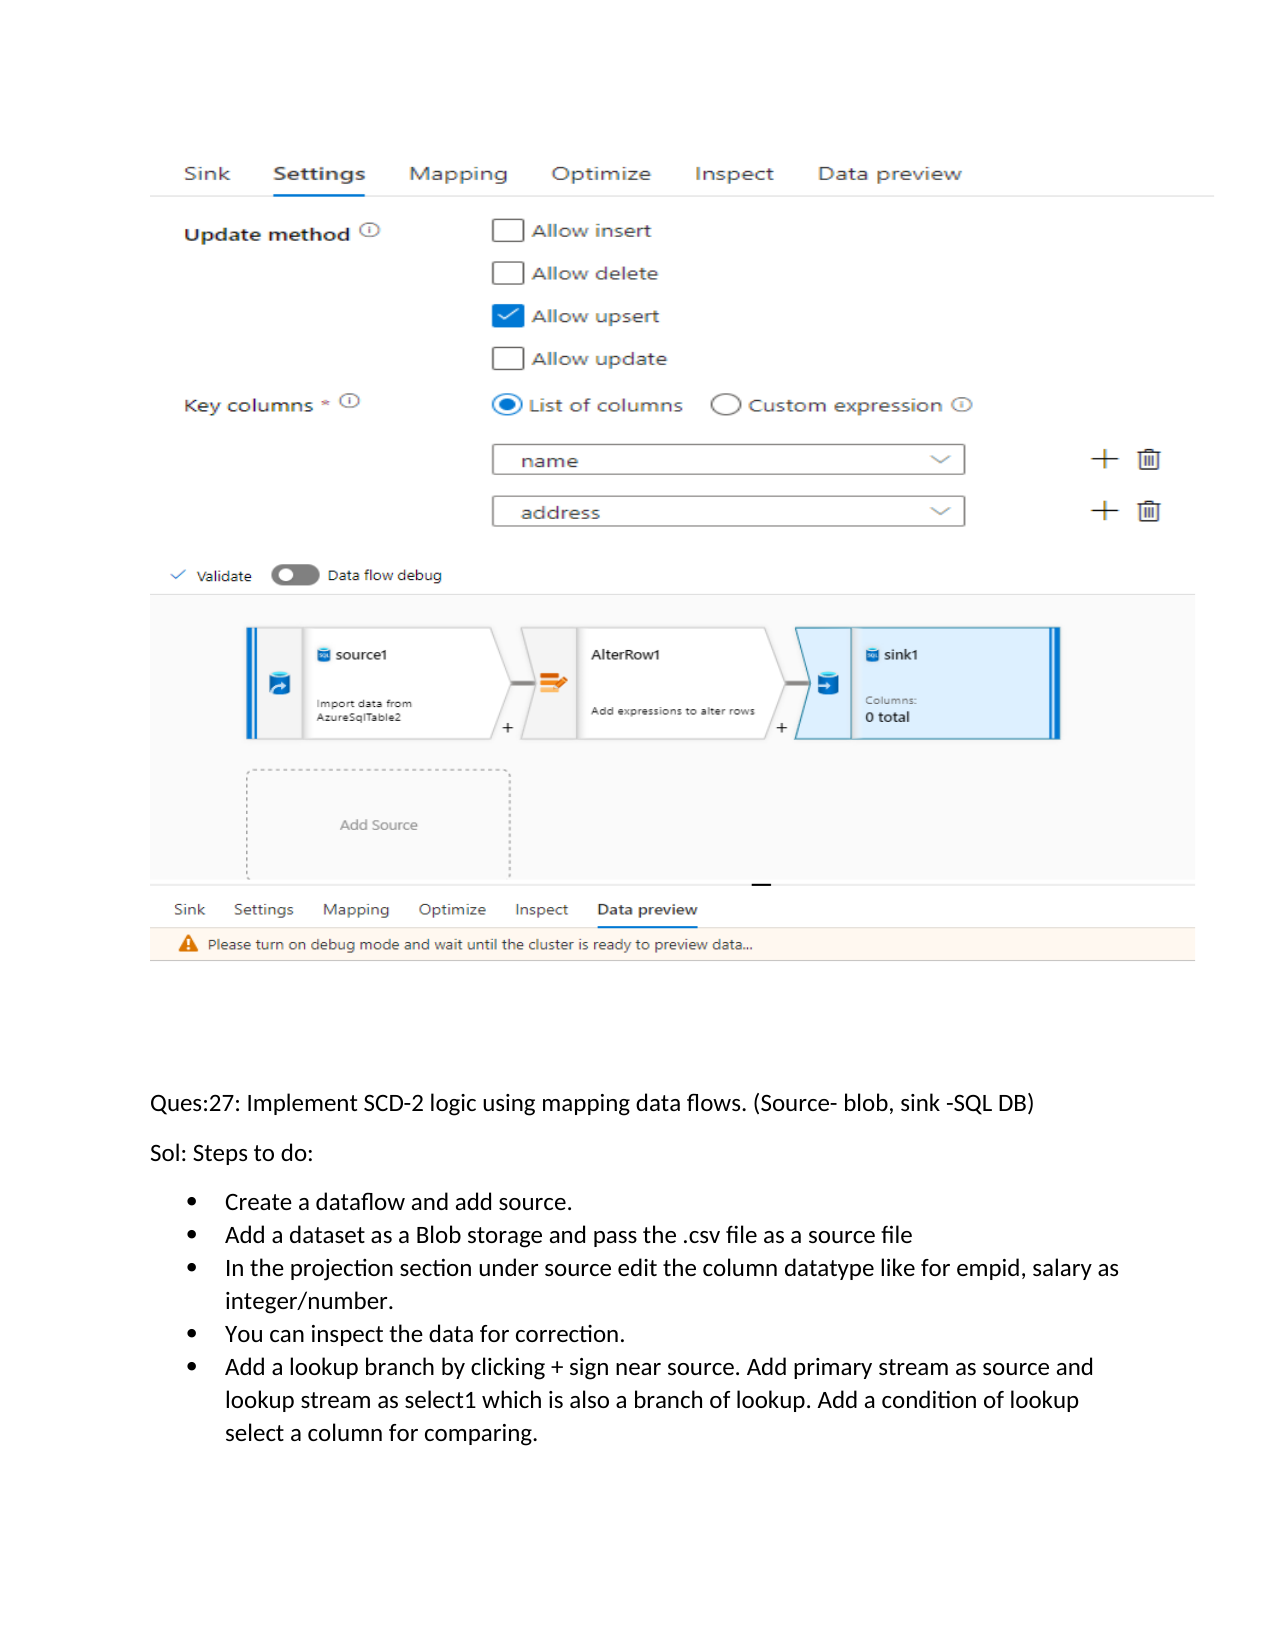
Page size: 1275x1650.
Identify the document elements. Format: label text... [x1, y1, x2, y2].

list In the projection section under source edit the column datatype like for empid, salary as integer/number. [187, 1252, 1125, 1316]
picture [150, 559, 1196, 1069]
list Create a dataflow and add source. [187, 1186, 1125, 1217]
picture [150, 150, 1215, 541]
list Add a dataset as a Blob storage and pass the .csv file as a source file [187, 1219, 1125, 1250]
list You can inspect the data for correction. [187, 1318, 1125, 1348]
text Ques:27: Implement SCD-2 logic using mapping data flows. (Source- blob, sink -SQL DB) [150, 1087, 1125, 1118]
list Add a lookup branch by clicking + sign near source. Add primary stream as source and lookup stream as select1 which is also a branch of lookup. Add a condition of lookup select a column for comparing. [187, 1351, 1125, 1447]
text Sol: Steps to do: [150, 1137, 1125, 1167]
